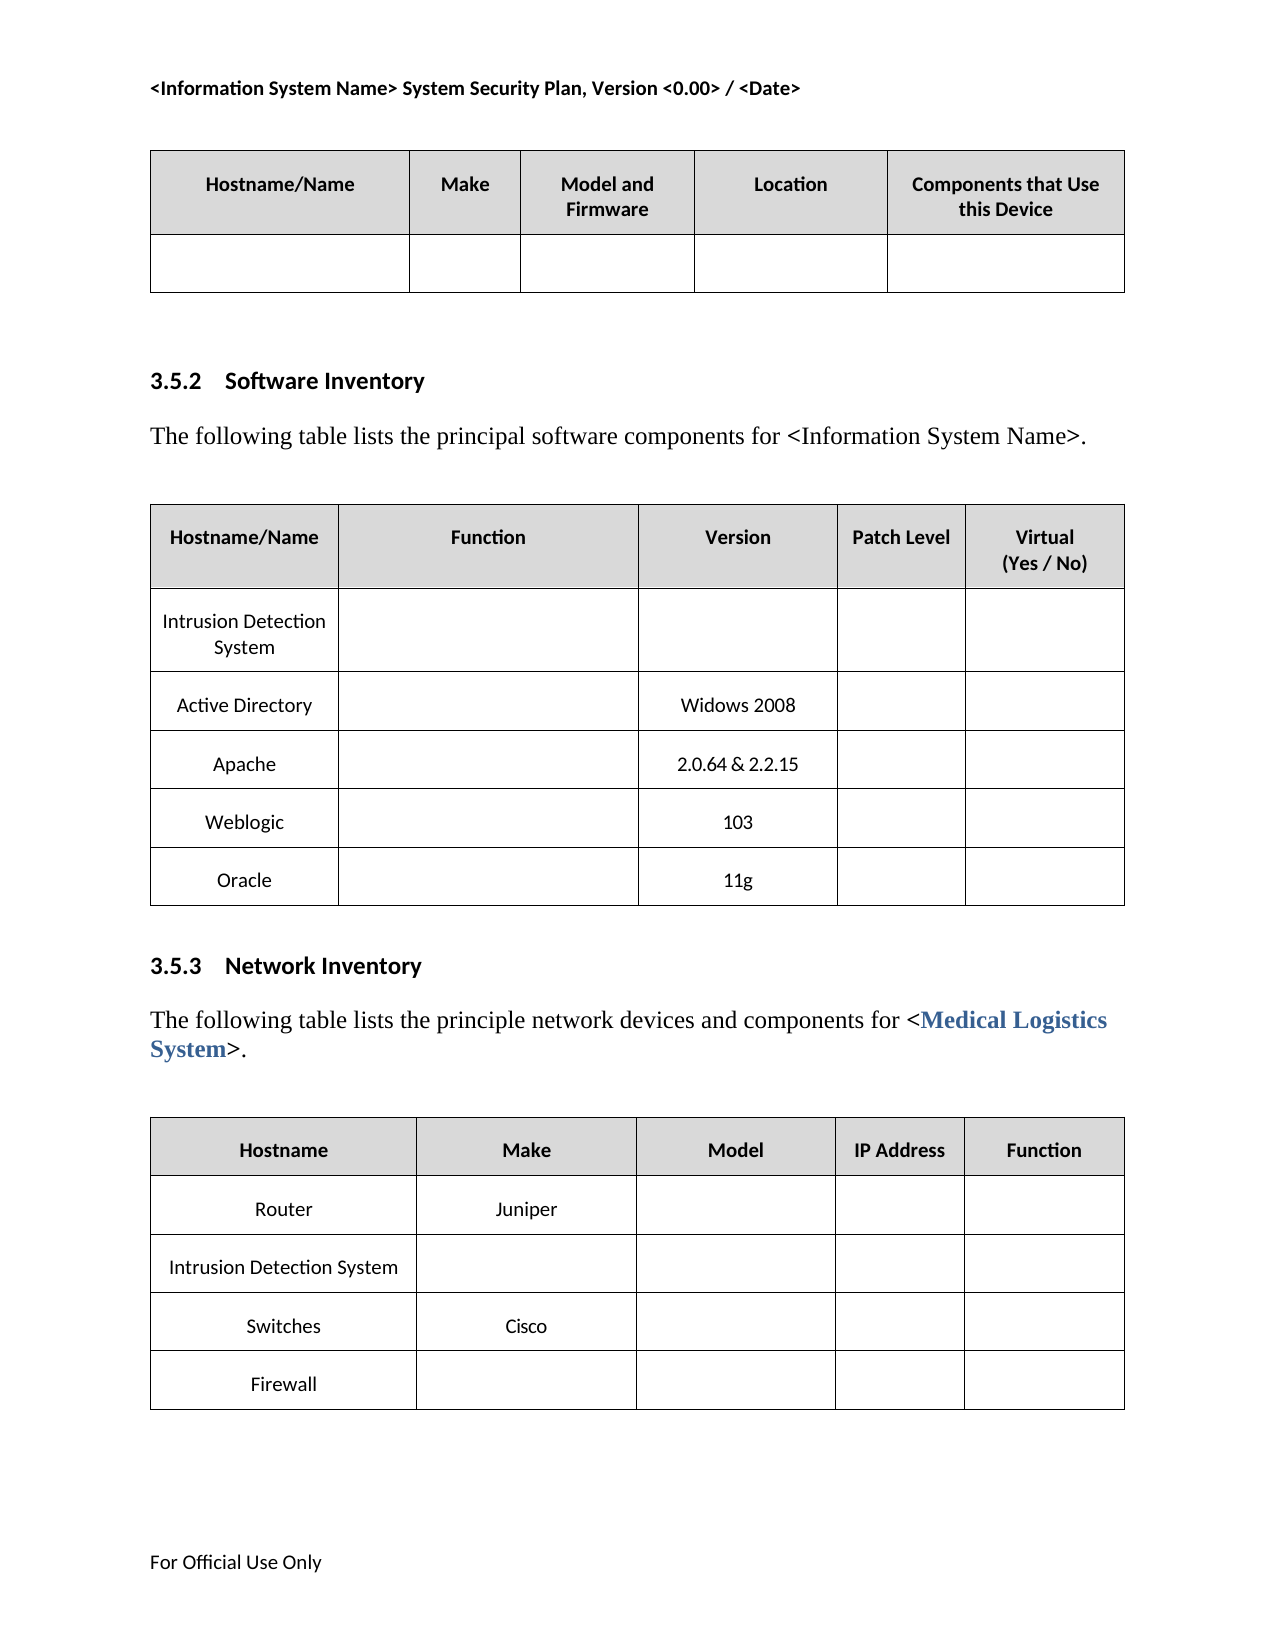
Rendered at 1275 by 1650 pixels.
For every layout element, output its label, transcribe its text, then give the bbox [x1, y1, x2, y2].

table_cell [339, 731, 638, 788]
table_cell Router [151, 1176, 416, 1233]
table_cell Widows 2008 [639, 672, 837, 730]
table_cell [417, 1235, 636, 1292]
table_cell [838, 589, 965, 671]
table_cell [339, 589, 638, 671]
subtitle Software Inventory [150, 366, 1125, 396]
table_cell [965, 1351, 1124, 1409]
table_cell [639, 589, 837, 671]
table_header Function [339, 505, 638, 587]
table_cell [965, 1176, 1124, 1233]
table_cell Firewall [151, 1351, 416, 1409]
table_cell [637, 1235, 835, 1292]
table_cell [695, 235, 887, 292]
table_cell [966, 789, 1124, 847]
table_cell [888, 235, 1124, 292]
table_cell Intrusion Detection System [151, 1235, 416, 1292]
table_cell [966, 848, 1124, 905]
table_cell [339, 672, 638, 730]
table_header Model [637, 1118, 835, 1175]
table_cell [339, 789, 638, 847]
table_cell [966, 672, 1124, 730]
table_cell [966, 589, 1124, 671]
table_cell Juniper [417, 1176, 636, 1233]
table_cell [965, 1293, 1124, 1350]
table_cell 11g [639, 848, 837, 905]
table_cell [836, 1293, 964, 1350]
table_cell [965, 1235, 1124, 1292]
table_cell Switches [151, 1293, 416, 1350]
table_header Function [965, 1118, 1124, 1175]
table_cell 2.0.64 & 2.2.15 [639, 731, 837, 788]
table_header Hostname/Name [151, 151, 409, 234]
table_cell [521, 235, 694, 292]
table_header Make [410, 151, 520, 234]
table_cell [637, 1293, 835, 1350]
table_cell Oracle [151, 848, 338, 905]
table_header Make [417, 1118, 636, 1175]
table_header Hostname/Name [151, 505, 338, 587]
table_cell [838, 848, 965, 905]
table_cell Active Directory [151, 672, 338, 730]
table_header Hostname [151, 1118, 416, 1175]
table_cell [151, 235, 409, 292]
table_cell [838, 672, 965, 730]
table_cell Cisco [417, 1293, 636, 1350]
table_cell Weblogic [151, 789, 338, 847]
table_cell [838, 789, 965, 847]
table_cell Apache [151, 731, 338, 788]
table_cell [836, 1351, 964, 1409]
table_cell [637, 1351, 835, 1409]
table_cell [410, 235, 520, 292]
table_header IP Address [836, 1118, 964, 1175]
table_header Virtual (Yes / No) [966, 505, 1124, 587]
text The following table lists the principal software components for <Information System Name>. [150, 421, 1125, 450]
table_header Components that Use this Device [888, 151, 1124, 234]
table_cell [836, 1176, 964, 1233]
table_header Version [639, 505, 837, 587]
subtitle Network Inventory [150, 950, 1125, 980]
table_cell [637, 1176, 835, 1233]
table_header Location [695, 151, 887, 234]
table_cell [966, 731, 1124, 788]
text The following table lists the principle network devices and components for <Medical Logistics System>. [150, 1005, 1125, 1063]
table_cell [339, 848, 638, 905]
table_cell 103 [639, 789, 837, 847]
table_cell Intrusion Detection System [151, 589, 338, 671]
table_header Model and Firmware [521, 151, 694, 234]
table_cell [417, 1351, 636, 1409]
table_cell [836, 1235, 964, 1292]
table_cell [838, 731, 965, 788]
table_header Patch Level [838, 505, 965, 587]
